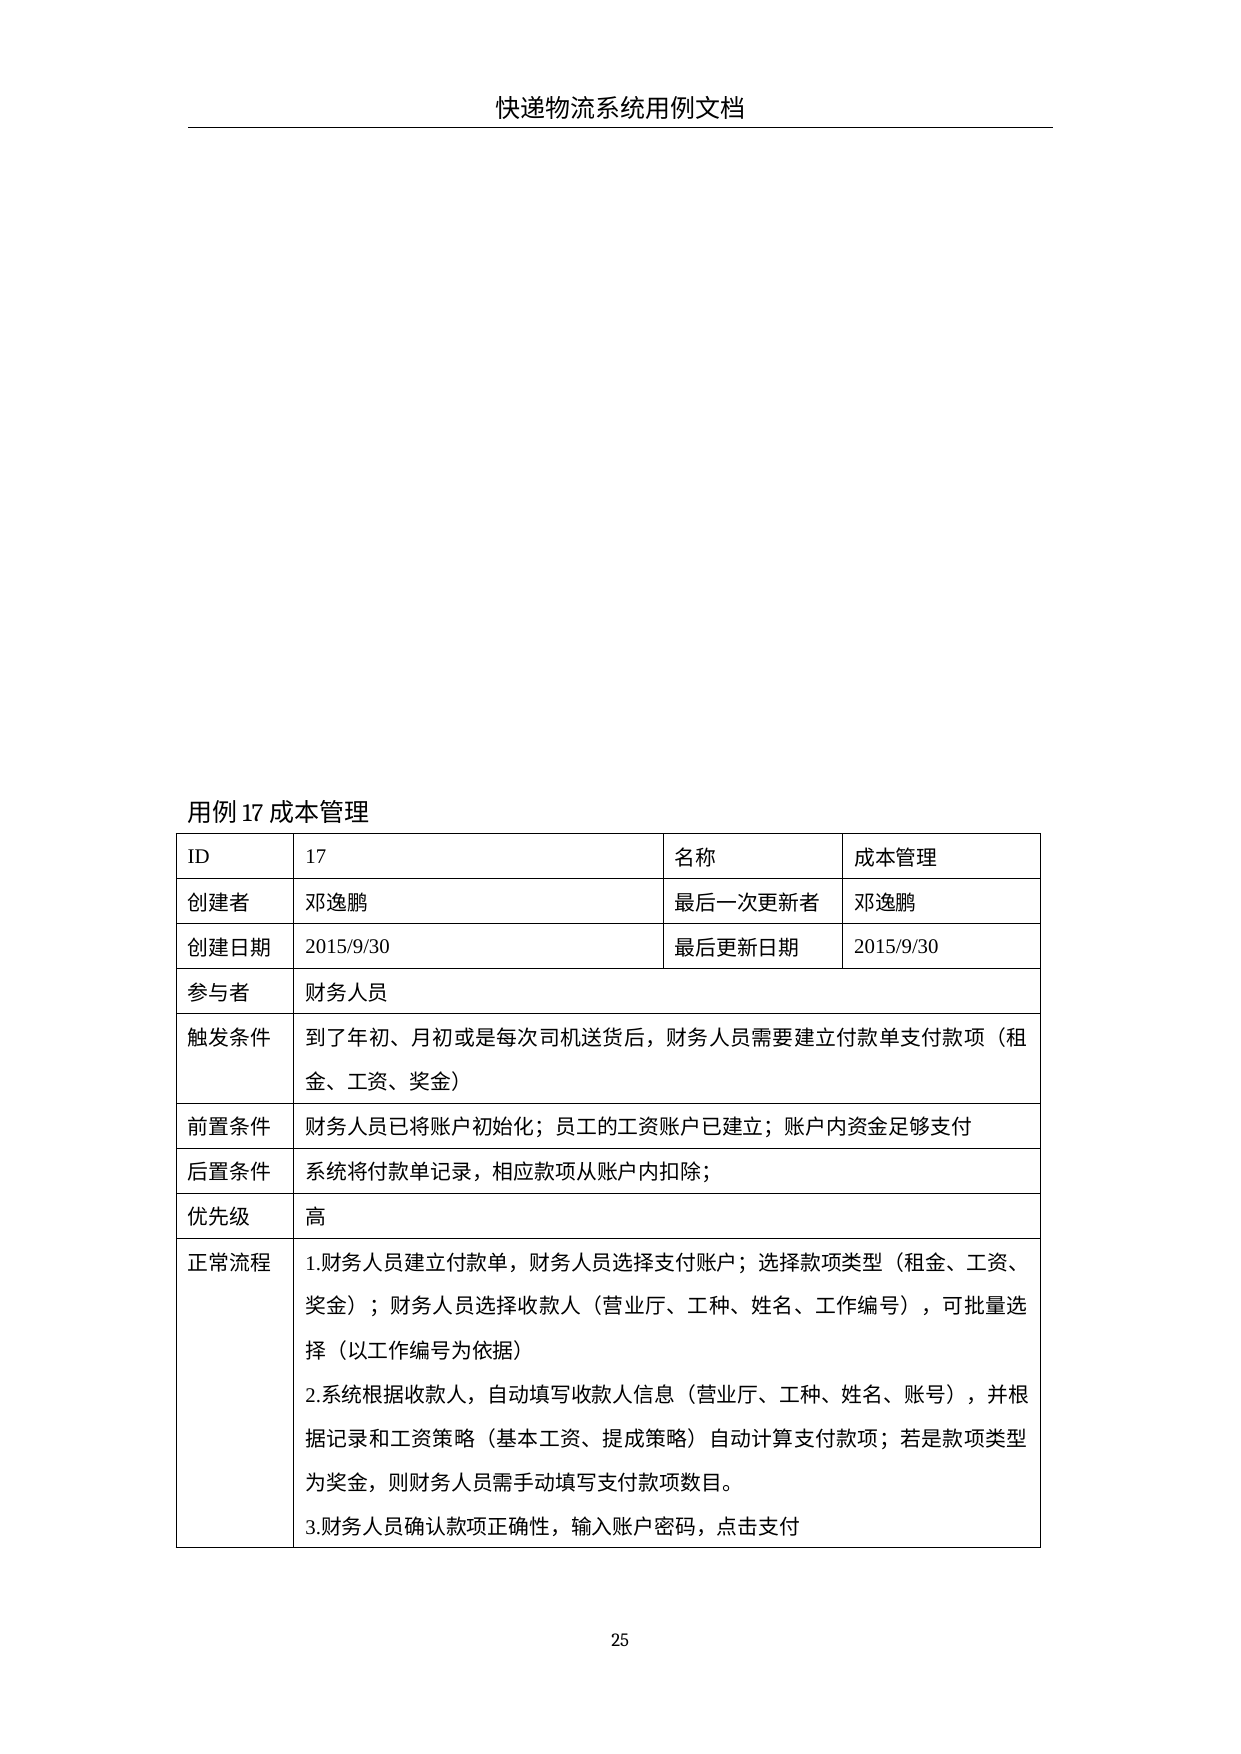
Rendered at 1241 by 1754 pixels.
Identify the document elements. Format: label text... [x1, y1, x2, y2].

table_cell 参与者 [177, 969, 293, 1013]
table_cell 2015/9/30 [294, 924, 663, 968]
table_cell 财务人员 [294, 969, 1040, 1013]
table_header ID [177, 834, 293, 878]
table_cell 触发条件 [177, 1014, 293, 1102]
table_cell 2015/9/30 [843, 924, 1040, 968]
table_cell 正常流程 [177, 1239, 293, 1547]
table_cell 财务人员已将账户初始化；员工的工资账户已建立；账户内资金足够支付 [294, 1104, 1040, 1148]
table_cell 后置条件 [177, 1149, 293, 1193]
table_cell 邓逸鹏 [294, 879, 663, 923]
table_cell 创建者 [177, 879, 293, 923]
table_cell 邓逸鹏 [843, 879, 1040, 923]
table_cell 最后一次更新者 [664, 879, 842, 923]
table_header 成本管理 [843, 834, 1040, 878]
table_cell 前置条件 [177, 1104, 293, 1148]
table_cell 创建日期 [177, 924, 293, 968]
table_cell 高 [294, 1194, 1040, 1238]
table_cell 优先级 [177, 1194, 293, 1238]
table_header 17 [294, 834, 663, 878]
table_cell 最后更新日期 [664, 924, 842, 968]
text 用例17 成本管理 [187, 789, 1053, 833]
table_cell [294, 1239, 1040, 1547]
table_cell 系统将付款单记录，相应款项从账户内扣除； [294, 1149, 1040, 1193]
table_cell 到了年初、月初或是每次司机送货后，财务人员需要建立付款单支付款项（租金、工资、奖金） [294, 1014, 1040, 1102]
table_header 名称 [664, 834, 842, 878]
